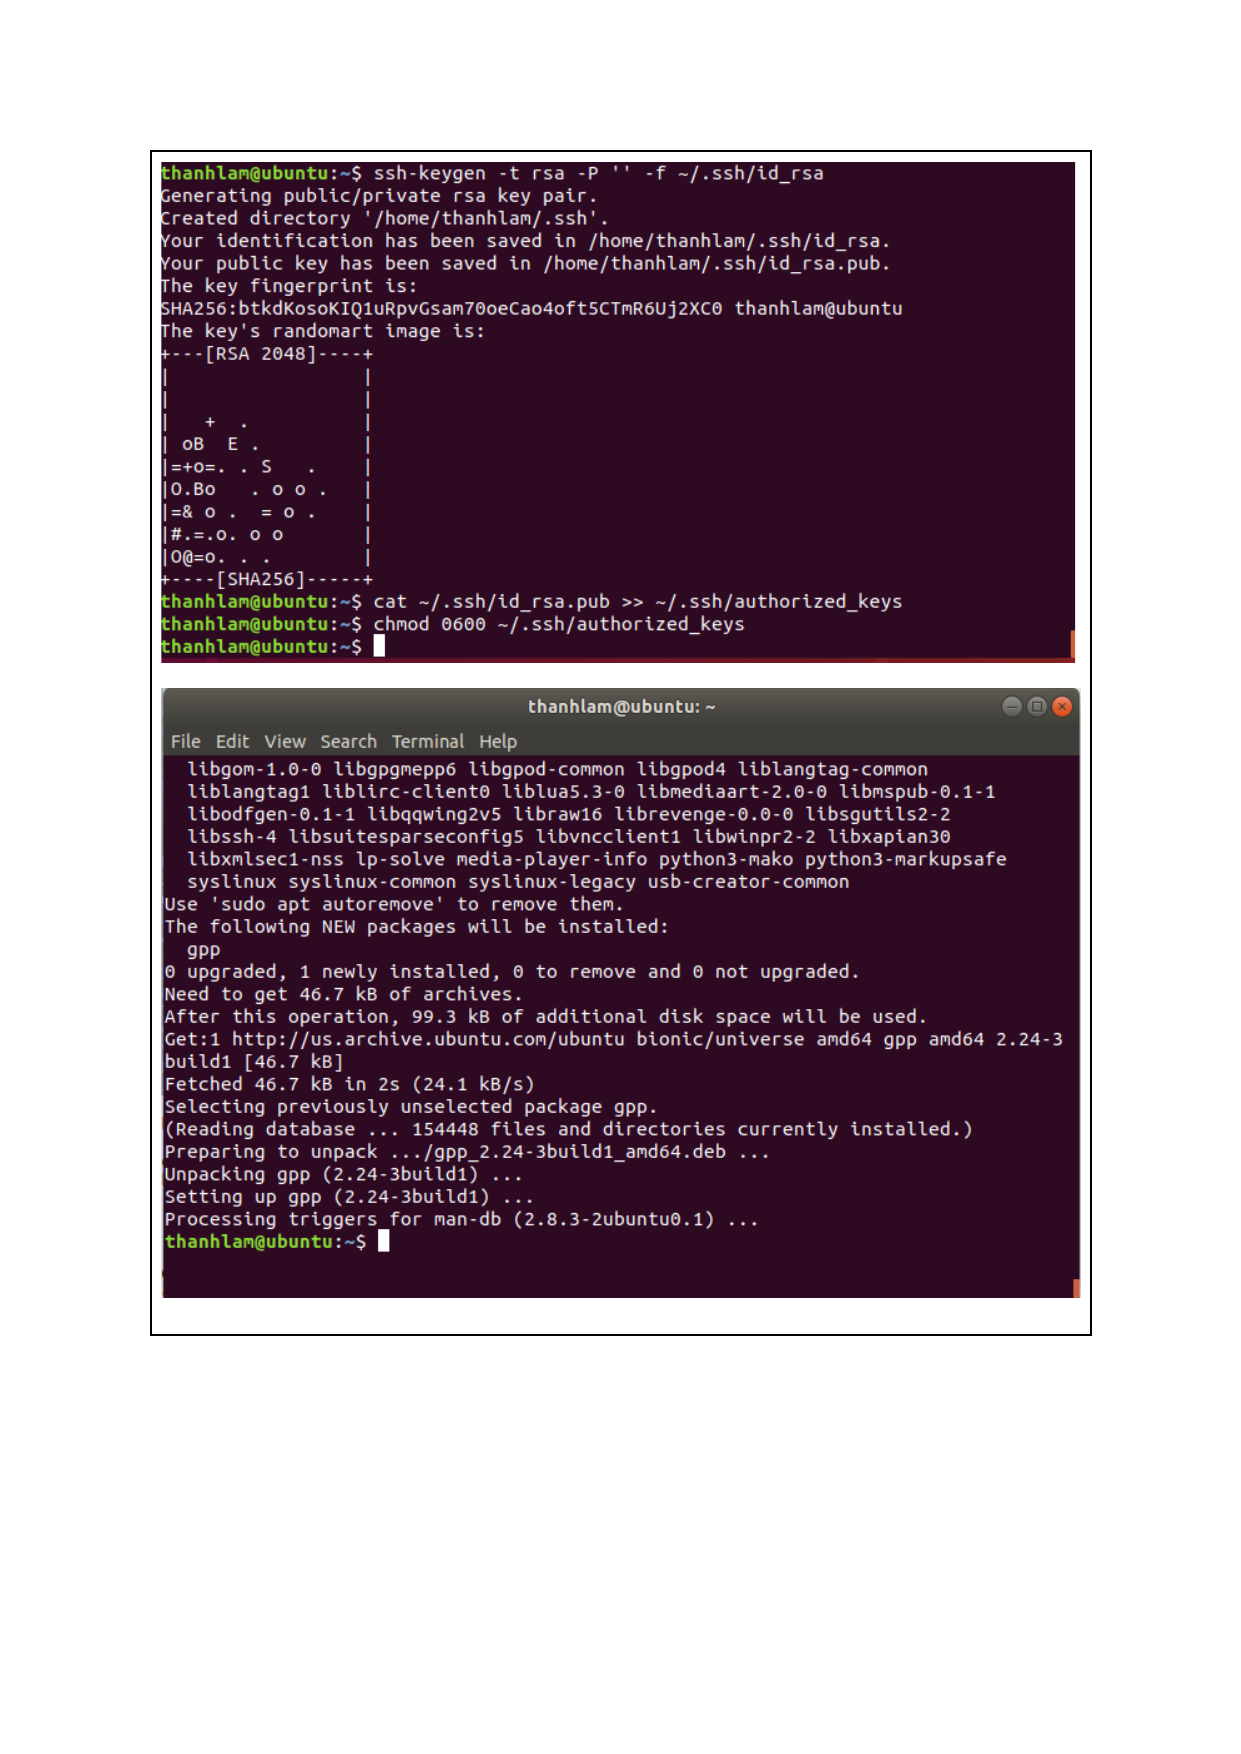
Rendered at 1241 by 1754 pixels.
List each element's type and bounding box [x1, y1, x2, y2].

picture [161, 162, 1076, 663]
table_header [152, 152, 1090, 1334]
picture [161, 688, 1081, 1298]
